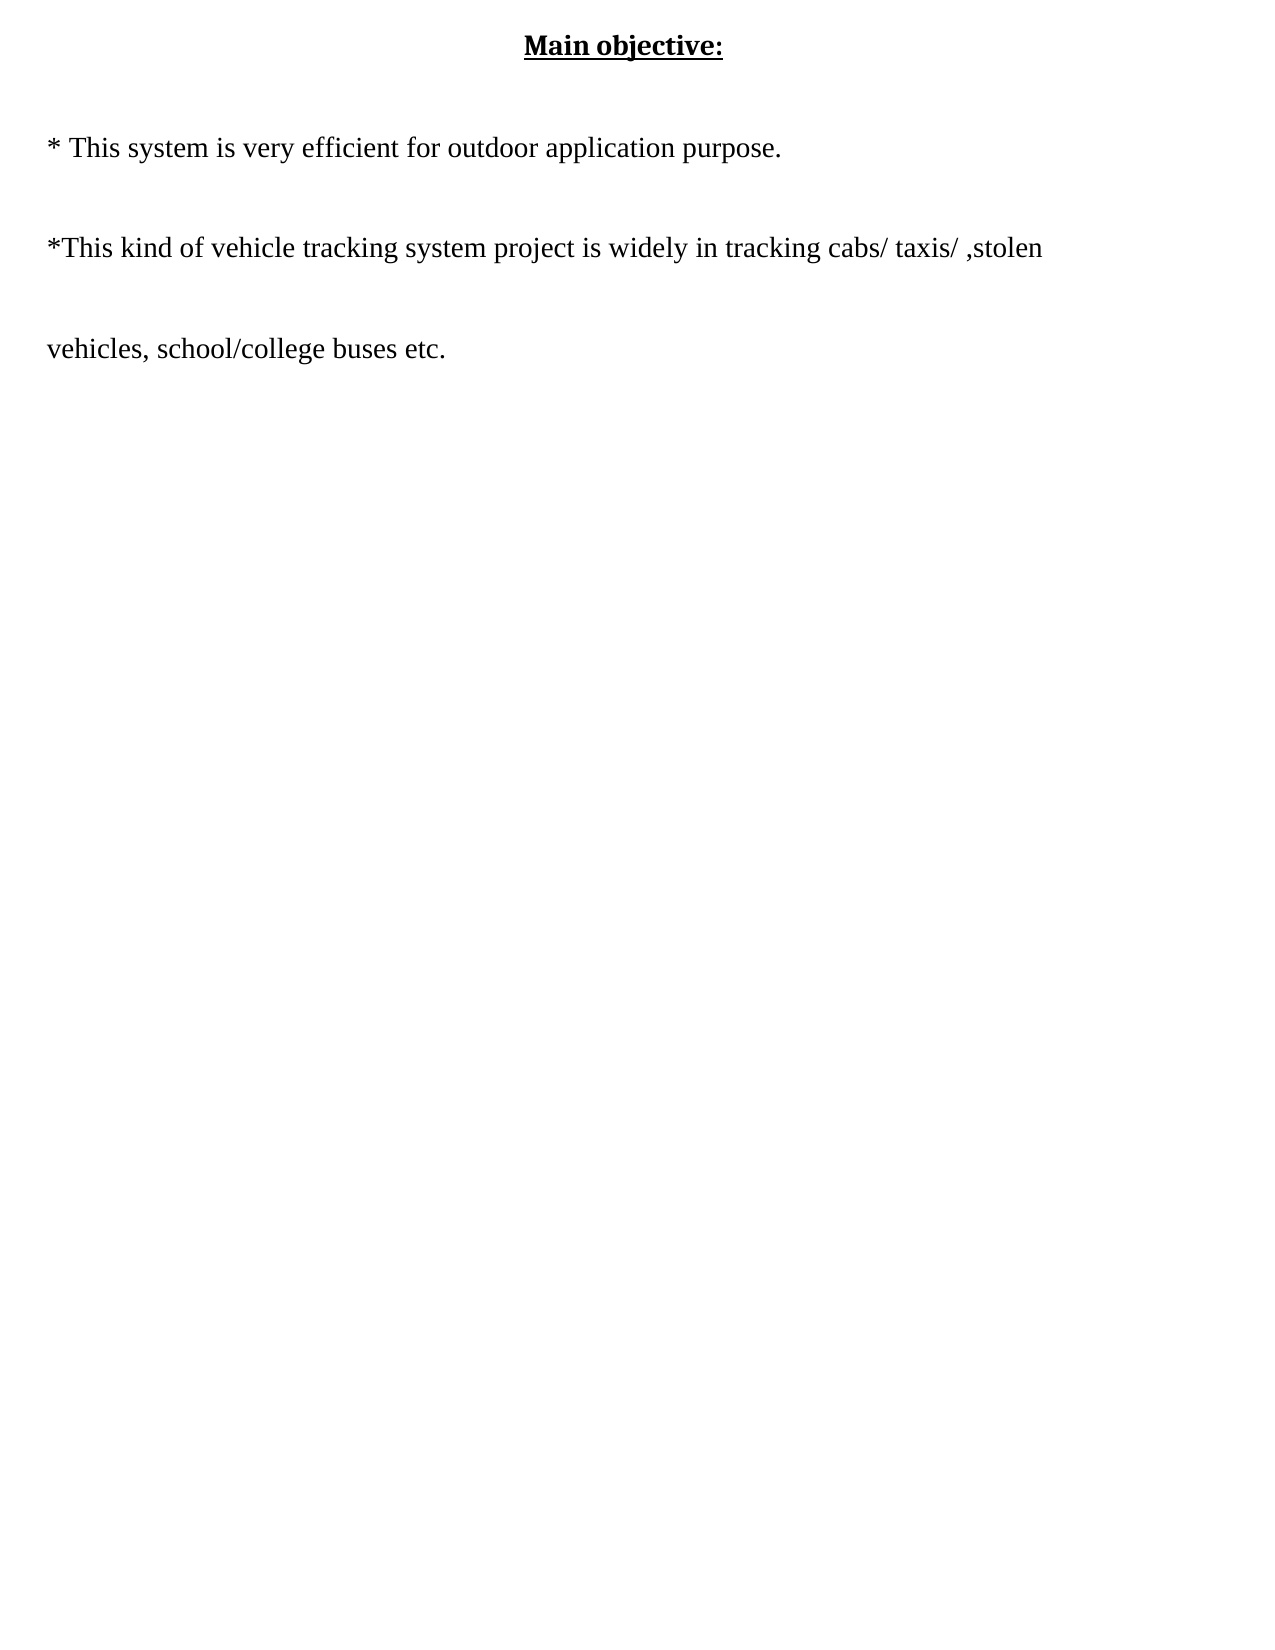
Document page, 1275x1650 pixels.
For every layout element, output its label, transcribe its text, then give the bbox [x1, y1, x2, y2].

text Main objective: [47, 29, 1200, 63]
text *This kind of vehicle tracking system project is widely in tracking cabs/ taxis/ ,stolen [47, 230, 1200, 264]
text vehicles, school/college buses etc. [47, 331, 1200, 364]
text * This system is very efficient for outdoor application purpose. [47, 130, 1200, 163]
